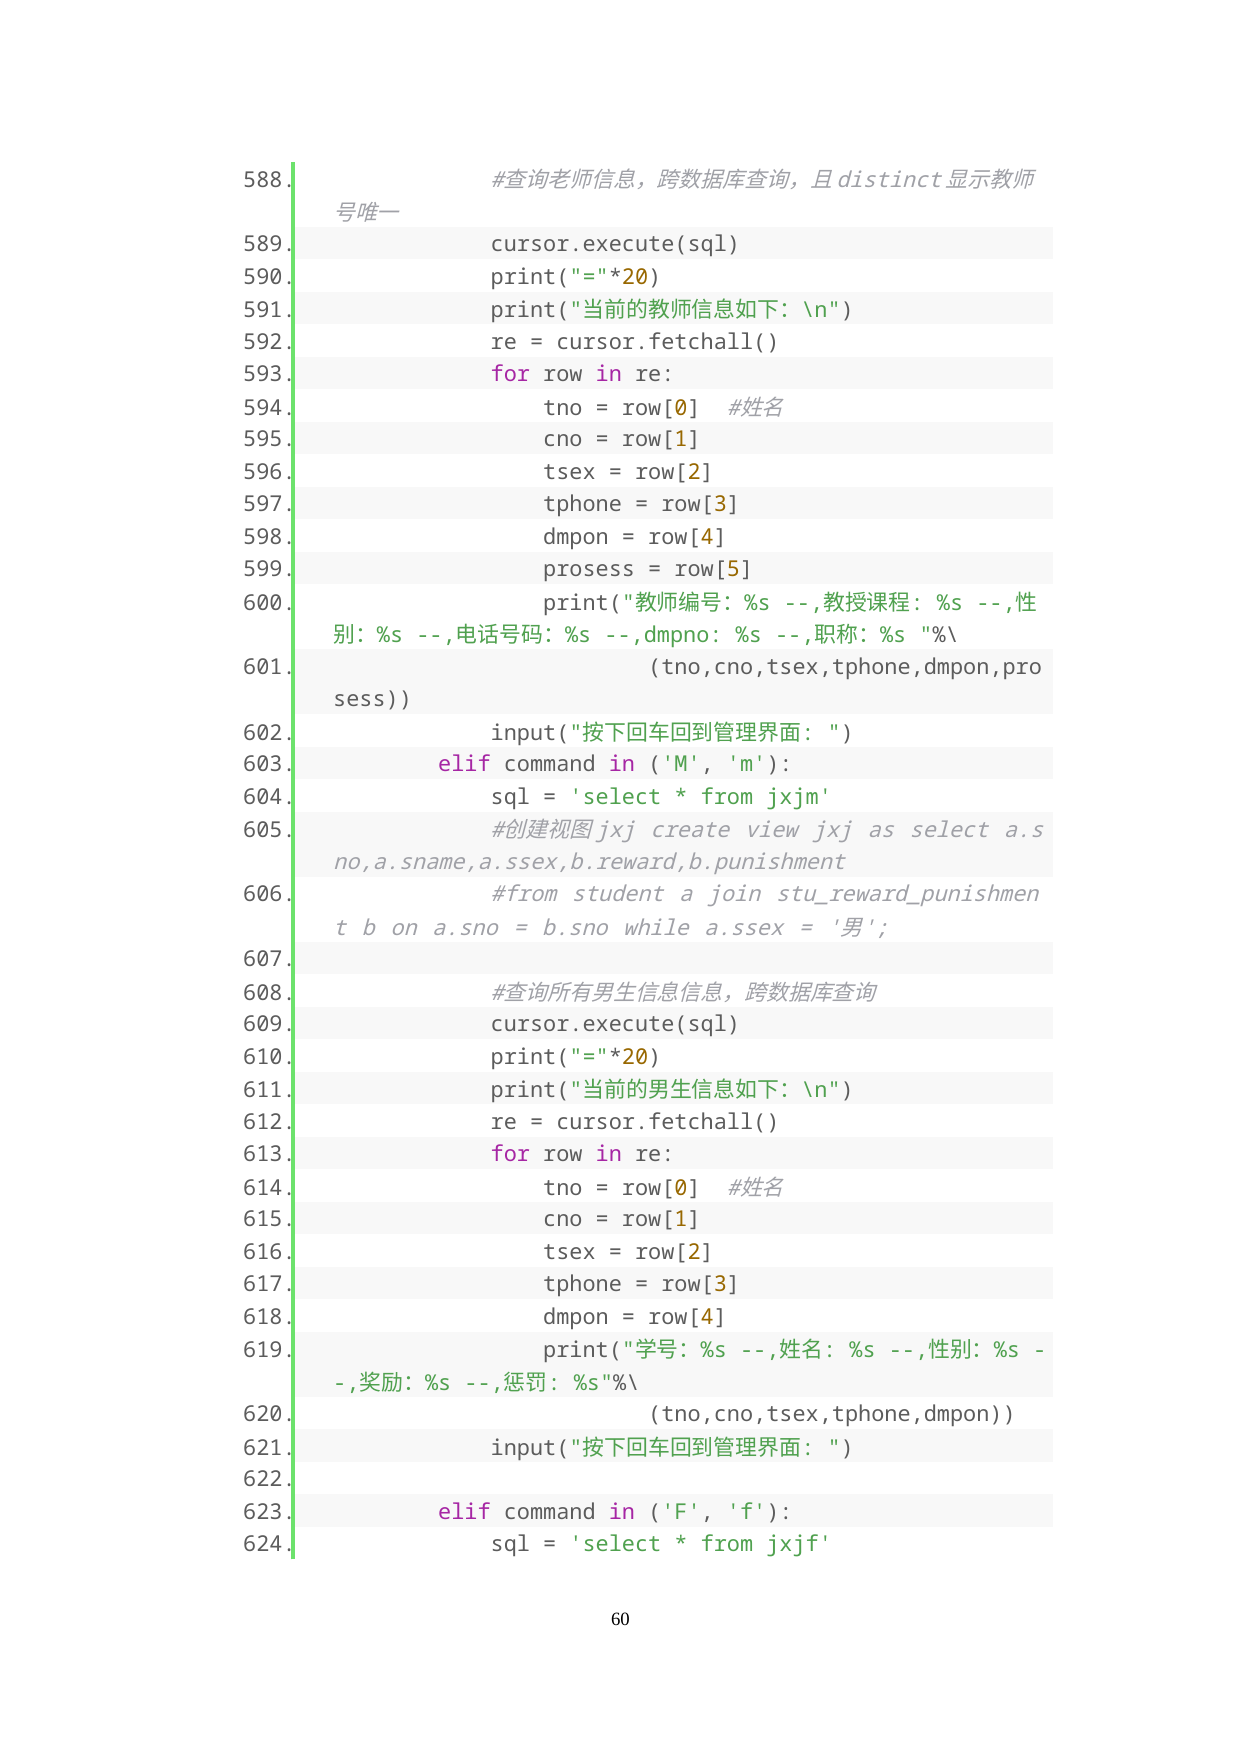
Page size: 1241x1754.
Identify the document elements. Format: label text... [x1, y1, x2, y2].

list dmpon = row[4] [295, 1299, 1053, 1332]
list prosess = row[5] [295, 552, 1053, 584]
list tphone = row[3] [295, 1267, 1053, 1299]
list cno = row[1] [295, 1202, 1053, 1234]
list tsex = row[2] [295, 1234, 1053, 1267]
list print("教师编号：%s --,教授课程: %s --,性别：%s --,电话号码：%s --,dmpno: %s --,职称：%s "%\ [295, 584, 1053, 649]
list #from student a join stu_reward_punishment b on a.sno = b.sno while a.ssex = '男'; [295, 877, 1053, 942]
list tphone = row[3] [295, 487, 1053, 519]
list dmpon = row[4] [295, 519, 1053, 552]
list #查询老师信息，跨数据库查询，且distinct显示教师号唯一 [295, 162, 1053, 227]
list tno = row[0] #姓名 [295, 1169, 1053, 1202]
list re = cursor.fetchall() [295, 1104, 1053, 1137]
list input("按下回车回到管理界面: ") [295, 714, 1053, 747]
list (tno,cno,tsex,tphone,dmpon,prosess)) [295, 649, 1053, 714]
list cursor.execute(sql) [295, 1007, 1053, 1039]
list print("学号：%s --,姓名: %s --,性别：%s --,奖励：%s --,惩罚: %s"%\ [295, 1332, 1053, 1397]
list print("当前的男生信息如下：\n") [295, 1072, 1053, 1104]
list #查询所有男生信息信息，跨数据库查询 [295, 974, 1053, 1007]
list tsex = row[2] [295, 454, 1053, 487]
list (tno,cno,tsex,tphone,dmpon)) [295, 1397, 1053, 1429]
list print("="*20) [295, 1039, 1053, 1072]
list print("="*20) [295, 259, 1053, 292]
list sql = 'select * from jxjf' [295, 1527, 1053, 1559]
list input("按下回车回到管理界面: ") [295, 1429, 1053, 1462]
list for row in re: [295, 1137, 1053, 1169]
list re = cursor.fetchall() [295, 324, 1053, 357]
list elif command in ('M', 'm'): [295, 747, 1053, 779]
list #创建视图jxj create view jxj as select a.sno,a.sname,a.ssex,b.reward,b.punishment [295, 812, 1053, 877]
list sql = 'select * from jxjm' [295, 779, 1053, 812]
list elif command in ('F', 'f'): [295, 1494, 1053, 1527]
list print("当前的教师信息如下：\n") [295, 292, 1053, 324]
list tno = row[0] #姓名 [295, 389, 1053, 422]
list for row in re: [295, 357, 1053, 389]
list cno = row[1] [295, 422, 1053, 454]
list cursor.execute(sql) [295, 227, 1053, 259]
